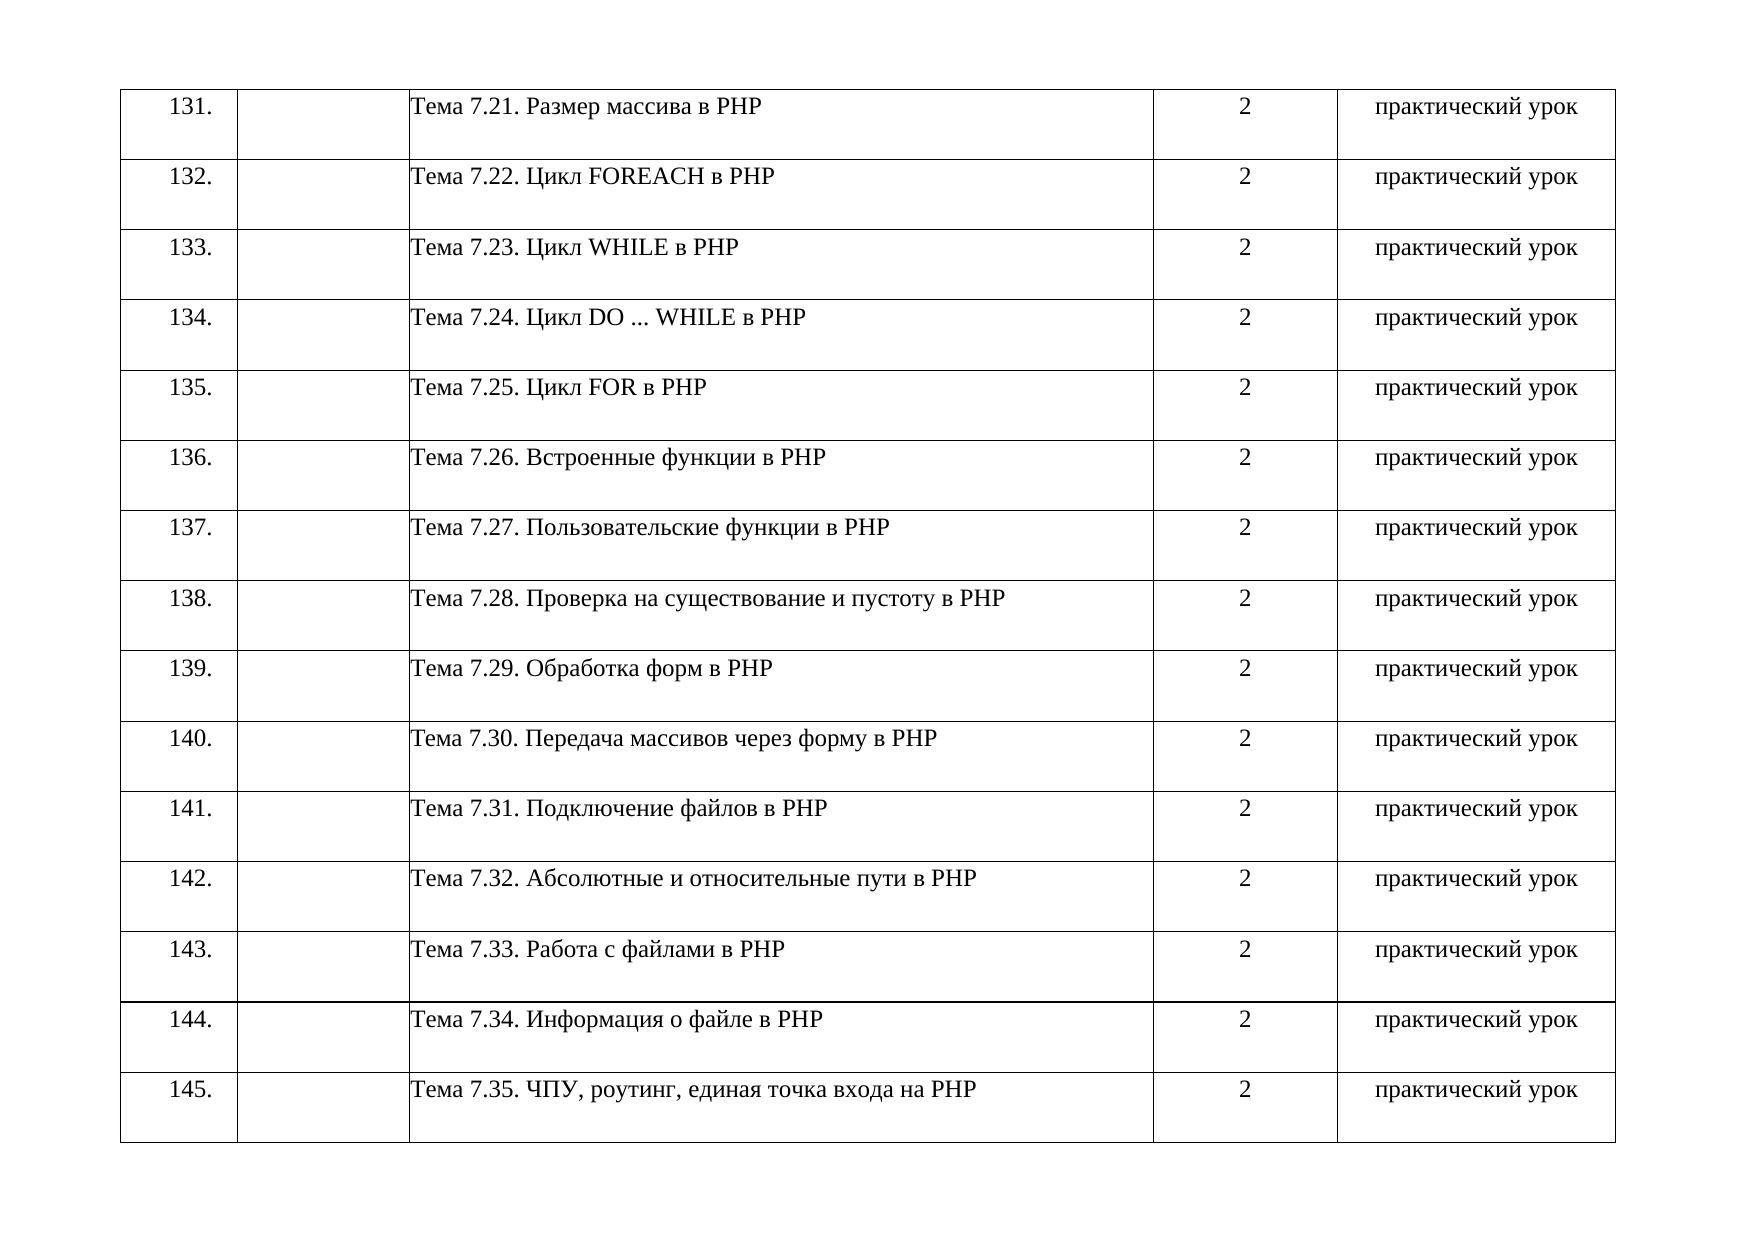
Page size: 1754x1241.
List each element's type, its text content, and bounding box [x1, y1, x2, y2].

table_cell [238, 230, 409, 299]
table_cell 2 [1154, 651, 1337, 721]
table_cell [121, 581, 237, 650]
table_cell практический урок [1338, 932, 1615, 1001]
table_cell [238, 932, 409, 1001]
table_cell 2 [1154, 511, 1337, 580]
table_cell практический урок [1338, 792, 1615, 861]
table_cell [121, 651, 237, 721]
table_cell [121, 300, 237, 369]
table_cell практический урок [1338, 651, 1615, 721]
table_cell Тема 7.22. Цикл FOREACH в PHP [410, 160, 1153, 229]
table_cell 2 [1154, 792, 1337, 861]
table_cell [238, 371, 409, 440]
table_cell практический урок [1338, 160, 1615, 229]
table_cell практический урок [1338, 441, 1615, 510]
table_cell [121, 722, 237, 791]
table_cell [121, 90, 237, 159]
table_cell Тема 7.24. Цикл DO ... WHILE в PHP [410, 300, 1153, 369]
table_cell практический урок [1338, 300, 1615, 369]
table_cell практический урок [1338, 581, 1615, 650]
table_cell [238, 300, 409, 369]
table_cell практический урок [1338, 722, 1615, 791]
table_cell [121, 862, 237, 931]
table_cell Тема 7.23. Цикл WHILE в PHP [410, 230, 1153, 299]
table_cell [121, 932, 237, 1001]
table_cell практический урок [1338, 862, 1615, 931]
table_cell Тема 7.28. Проверка на существование и пустоту в PHP [410, 581, 1153, 650]
table_cell Тема 7.27. Пользовательские функции в PHP [410, 511, 1153, 580]
table_cell Тема 7.34. Информация о файле в PHP [410, 1003, 1153, 1072]
table_cell 2 [1154, 371, 1337, 440]
table_cell [121, 371, 237, 440]
table_cell [121, 792, 237, 861]
table_cell практический урок [1338, 371, 1615, 440]
table_cell Тема 7.32. Абсолютные и относительные пути в PHP [410, 862, 1153, 931]
table_cell практический урок [1338, 1073, 1615, 1142]
table_cell 2 [1154, 160, 1337, 229]
table_cell практический урок [1338, 511, 1615, 580]
table_cell 2 [1154, 230, 1337, 299]
table_cell [121, 441, 237, 510]
table_cell 2 [1154, 90, 1337, 159]
table_cell 2 [1154, 1003, 1337, 1072]
table_cell Тема 7.29. Обработка форм в PHP [410, 651, 1153, 721]
table_cell [121, 160, 237, 229]
table_cell [238, 792, 409, 861]
table_cell [238, 651, 409, 721]
table_cell Тема 7.33. Работа с файлами в PHP [410, 932, 1153, 1001]
table_cell 2 [1154, 932, 1337, 1001]
table_cell [238, 722, 409, 791]
table_cell 2 [1154, 300, 1337, 369]
table_cell 2 [1154, 862, 1337, 931]
table_cell [238, 90, 409, 159]
table_cell [238, 160, 409, 229]
table_cell 2 [1154, 1073, 1337, 1142]
table_cell [121, 1003, 237, 1072]
table_cell [121, 1073, 237, 1142]
table_cell практический урок [1338, 1003, 1615, 1072]
table_cell [238, 1073, 409, 1142]
table_cell Тема 7.25. Цикл FOR в PHP [410, 371, 1153, 440]
table_cell Тема 7.26. Встроенные функции в PHP [410, 441, 1153, 510]
table_cell 2 [1154, 722, 1337, 791]
table_cell [121, 230, 237, 299]
table_cell [238, 441, 409, 510]
table_cell [238, 862, 409, 931]
table_cell Тема 7.35. ЧПУ, роутинг, единая точка входа на PHP [410, 1073, 1153, 1142]
table_cell Тема 7.30. Передача массивов через форму в PHP [410, 722, 1153, 791]
table_cell 2 [1154, 441, 1337, 510]
table_cell [238, 1003, 409, 1072]
table_cell Тема 7.31. Подключение файлов в PHP [410, 792, 1153, 861]
table_cell 2 [1154, 581, 1337, 650]
table_cell [238, 511, 409, 580]
table_cell практический урок [1338, 230, 1615, 299]
table_cell [121, 511, 237, 580]
table_cell [238, 581, 409, 650]
table_cell Тема 7.21. Размер массива в PHP [410, 90, 1153, 159]
table_cell практический урок [1338, 90, 1615, 159]
